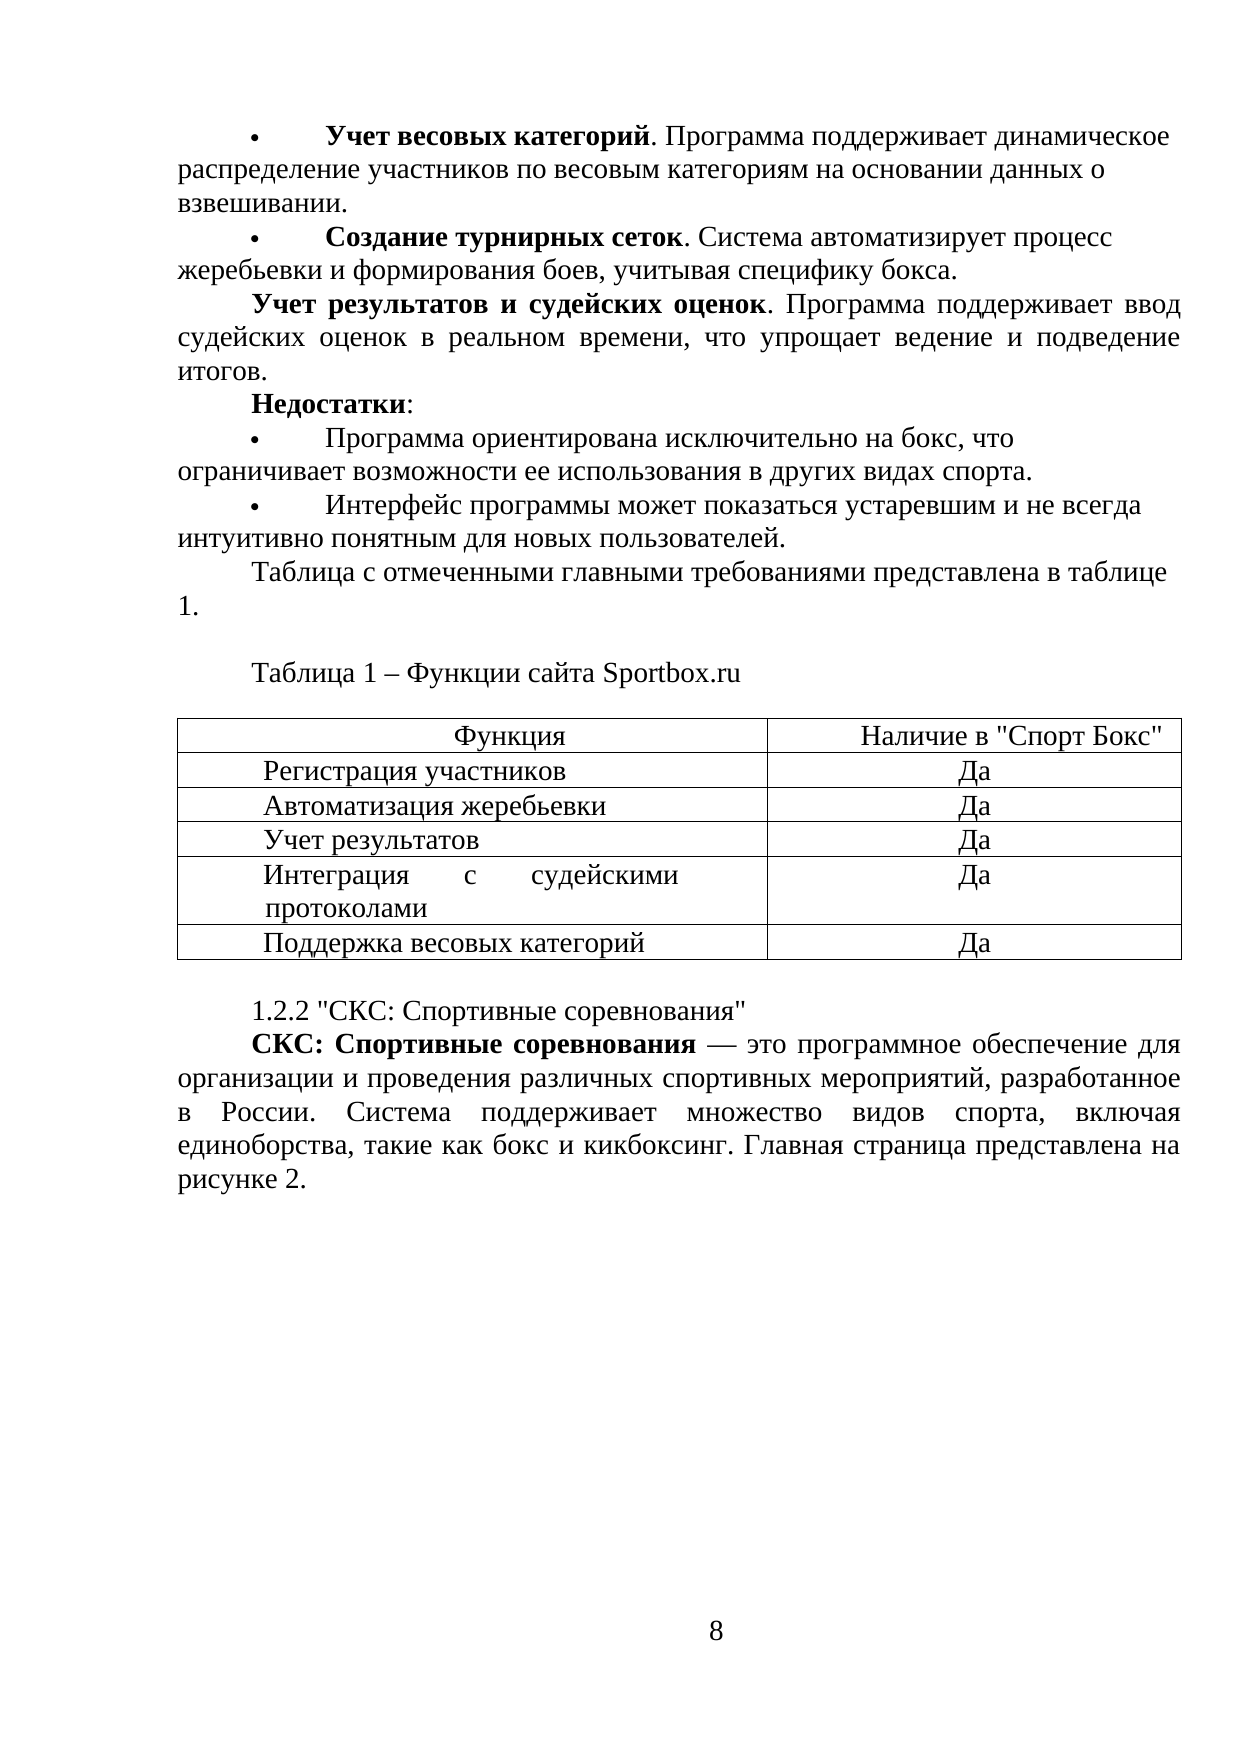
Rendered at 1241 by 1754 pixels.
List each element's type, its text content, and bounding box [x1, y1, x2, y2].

text СКС: Спортивные соревнования — это программное обеспечение для организации и проведения различных спортивных мероприятий, разработанное в России. Система поддерживает множество видов спорта, включая единоборства, такие как бокс и кикбоксинг. Главная страница представлена на рисунке 2. [177, 1027, 1181, 1194]
table_cell Интеграция с судейскими протоколами [178, 857, 767, 924]
list Программа ориентирована исключительно на бокс, что ограничивает возможности ее использования в других видах спорта. [177, 420, 1181, 487]
table_header Наличие в "Спорт Бокс" [768, 719, 1181, 752]
text Недостатки: [177, 386, 1181, 420]
table_cell Учет результатов [178, 822, 767, 856]
table_cell Да [768, 822, 1181, 856]
text Учет результатов и судейских оценок. Программа поддерживает ввод судейских оценок в реальном времени, что упрощает ведение и подведение итогов. [177, 286, 1181, 386]
subtitle 1.2.2 "СКС: Спортивные соревнования" [177, 993, 1181, 1027]
list Интерфейс программы может показаться устаревшим и не всегда интуитивно понятным для новых пользователей. [177, 487, 1181, 554]
table_cell Автоматизация жеребьевки [178, 788, 767, 821]
text Таблица с отмеченными главными требованиями представлена в таблице 1. [177, 554, 1181, 621]
table_cell Да [768, 857, 1181, 924]
table_cell Регистрация участников [178, 753, 767, 787]
text Таблица 1 – Функции сайта Sportbox.ru [251, 655, 1181, 688]
table_cell Да [768, 788, 1181, 821]
table_cell Поддержка весовых категорий [178, 925, 767, 958]
list Учет весовых категорий. Программа поддерживает динамическое распределение участников по весовым категориям на основании данных о взвешивании. [177, 118, 1181, 219]
table_cell Да [768, 753, 1181, 787]
list Создание турнирных сеток. Система автоматизирует процесс жеребьевки и формирования боев, учитывая специфику бокса. [177, 219, 1181, 286]
table_header Функция [178, 719, 767, 752]
table_cell Да [768, 925, 1181, 958]
